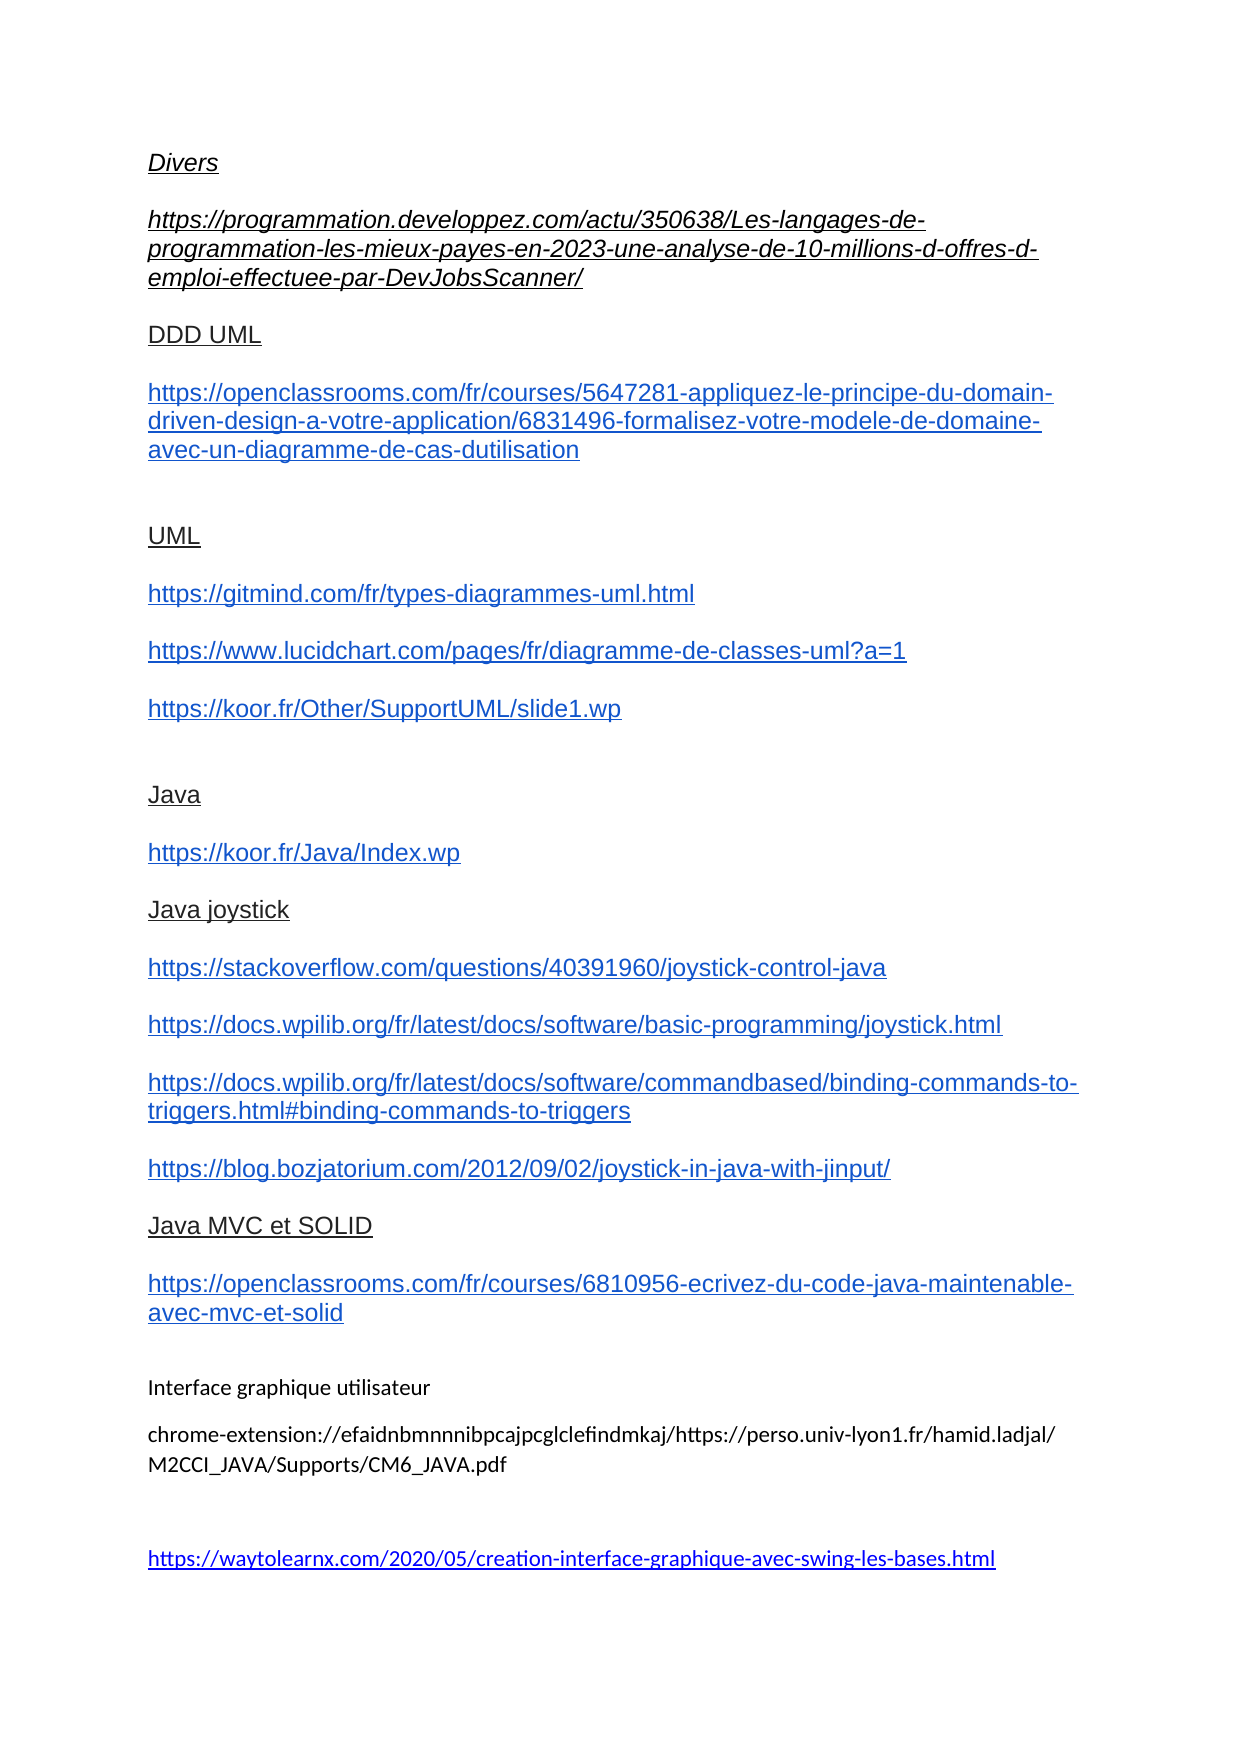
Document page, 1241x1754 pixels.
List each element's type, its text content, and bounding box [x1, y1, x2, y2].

text Java joystick [148, 895, 1093, 924]
text https://koor.fr/Other/SupportUML/slide1.wp [148, 694, 1093, 723]
text https://blog.bozjatorium.com/2012/09/02/joystick-in-java-with-jinput/ [148, 1154, 1093, 1183]
text Divers [148, 148, 1093, 176]
text https://openclassrooms.com/fr/courses/6810956-ecrivez-du-code-java-maintenable-avec-mvc-et-solid [148, 1269, 1093, 1326]
text https://programmation.developpez.com/actu/350638/Les-langages-de-programmation-les-mieux-payes-en-2023-une-analyse-de-10-millions-d-offres-d-emploi-effectuee-par-DevJobsScanner/ [148, 205, 1093, 291]
text UML [148, 521, 1093, 550]
text https://www.lucidchart.com/pages/fr/diagramme-de-classes-uml?a=1 [148, 636, 1093, 665]
text https://openclassrooms.com/fr/courses/5647281-appliquez-le-principe-du-domain-driven-design-a-votre-application/6831496-formalisez-votre-modele-de-domaine-avec-un-diagramme-de-cas-dutilisation [148, 378, 1093, 464]
text Java [148, 780, 1093, 809]
text https://docs.wpilib.org/fr/latest/docs/software/commandbased/binding-commands-to-triggers.html#binding-commands-to-triggers [148, 1068, 1093, 1125]
text Interface graphique utilisateur [148, 1373, 1093, 1401]
text DDD UML [148, 320, 1093, 349]
text https://gitmind.com/fr/types-diagrammes-uml.html [148, 579, 1093, 608]
text https://waytolearnx.com/2020/05/creation-interface-graphique-avec-swing-les-bases.html [148, 1544, 1093, 1572]
text https://koor.fr/Java/Index.wp [148, 838, 1093, 866]
text https://stackoverflow.com/questions/40391960/joystick-control-java [148, 953, 1093, 981]
text chrome-extension://efaidnbmnnnibpcajpcglclefindmkaj/https://perso.univ-lyon1.fr/hamid.ladjal/M2CCI_JAVA/Supports/CM6_JAVA.pdf [148, 1420, 1093, 1478]
text https://docs.wpilib.org/fr/latest/docs/software/basic-programming/joystick.html [148, 1010, 1093, 1039]
text Java MVC et SOLID [148, 1211, 1093, 1240]
